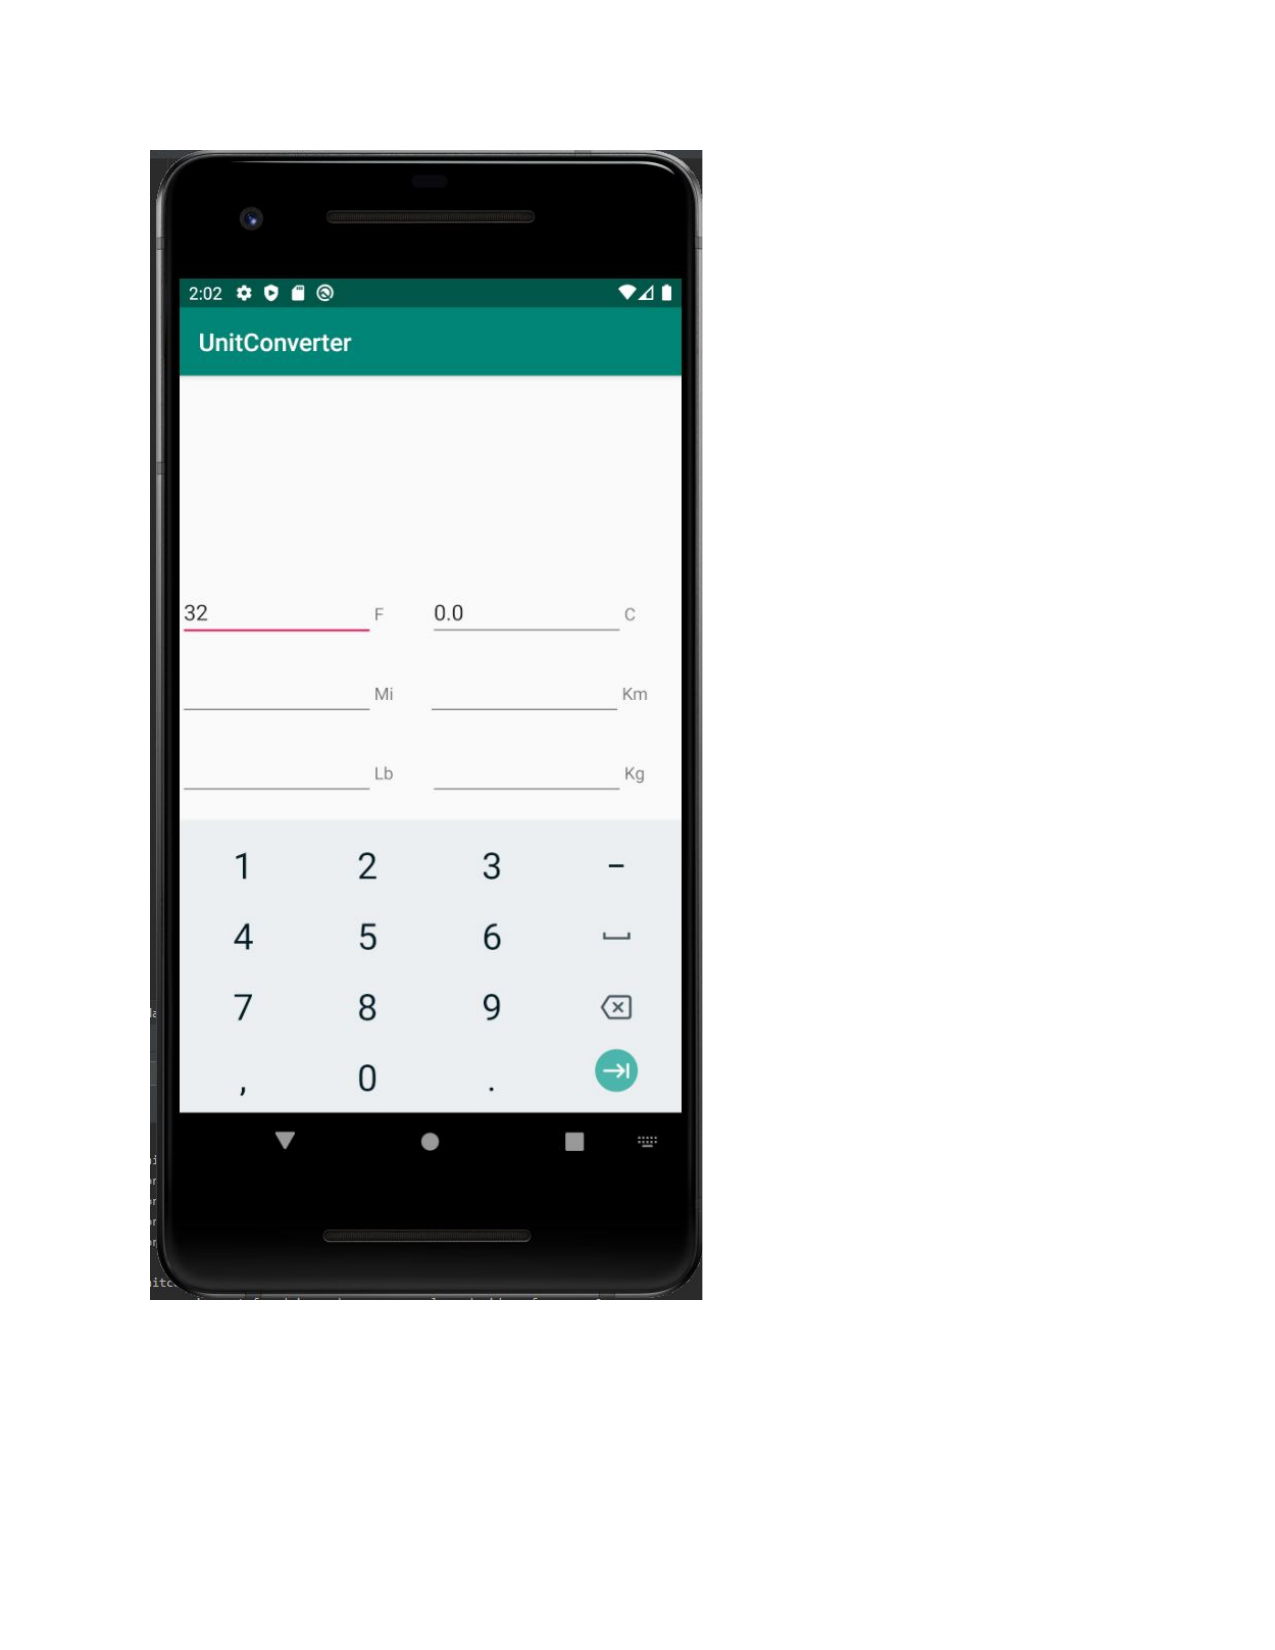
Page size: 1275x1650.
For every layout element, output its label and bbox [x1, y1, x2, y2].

picture [150, 150, 703, 1300]
